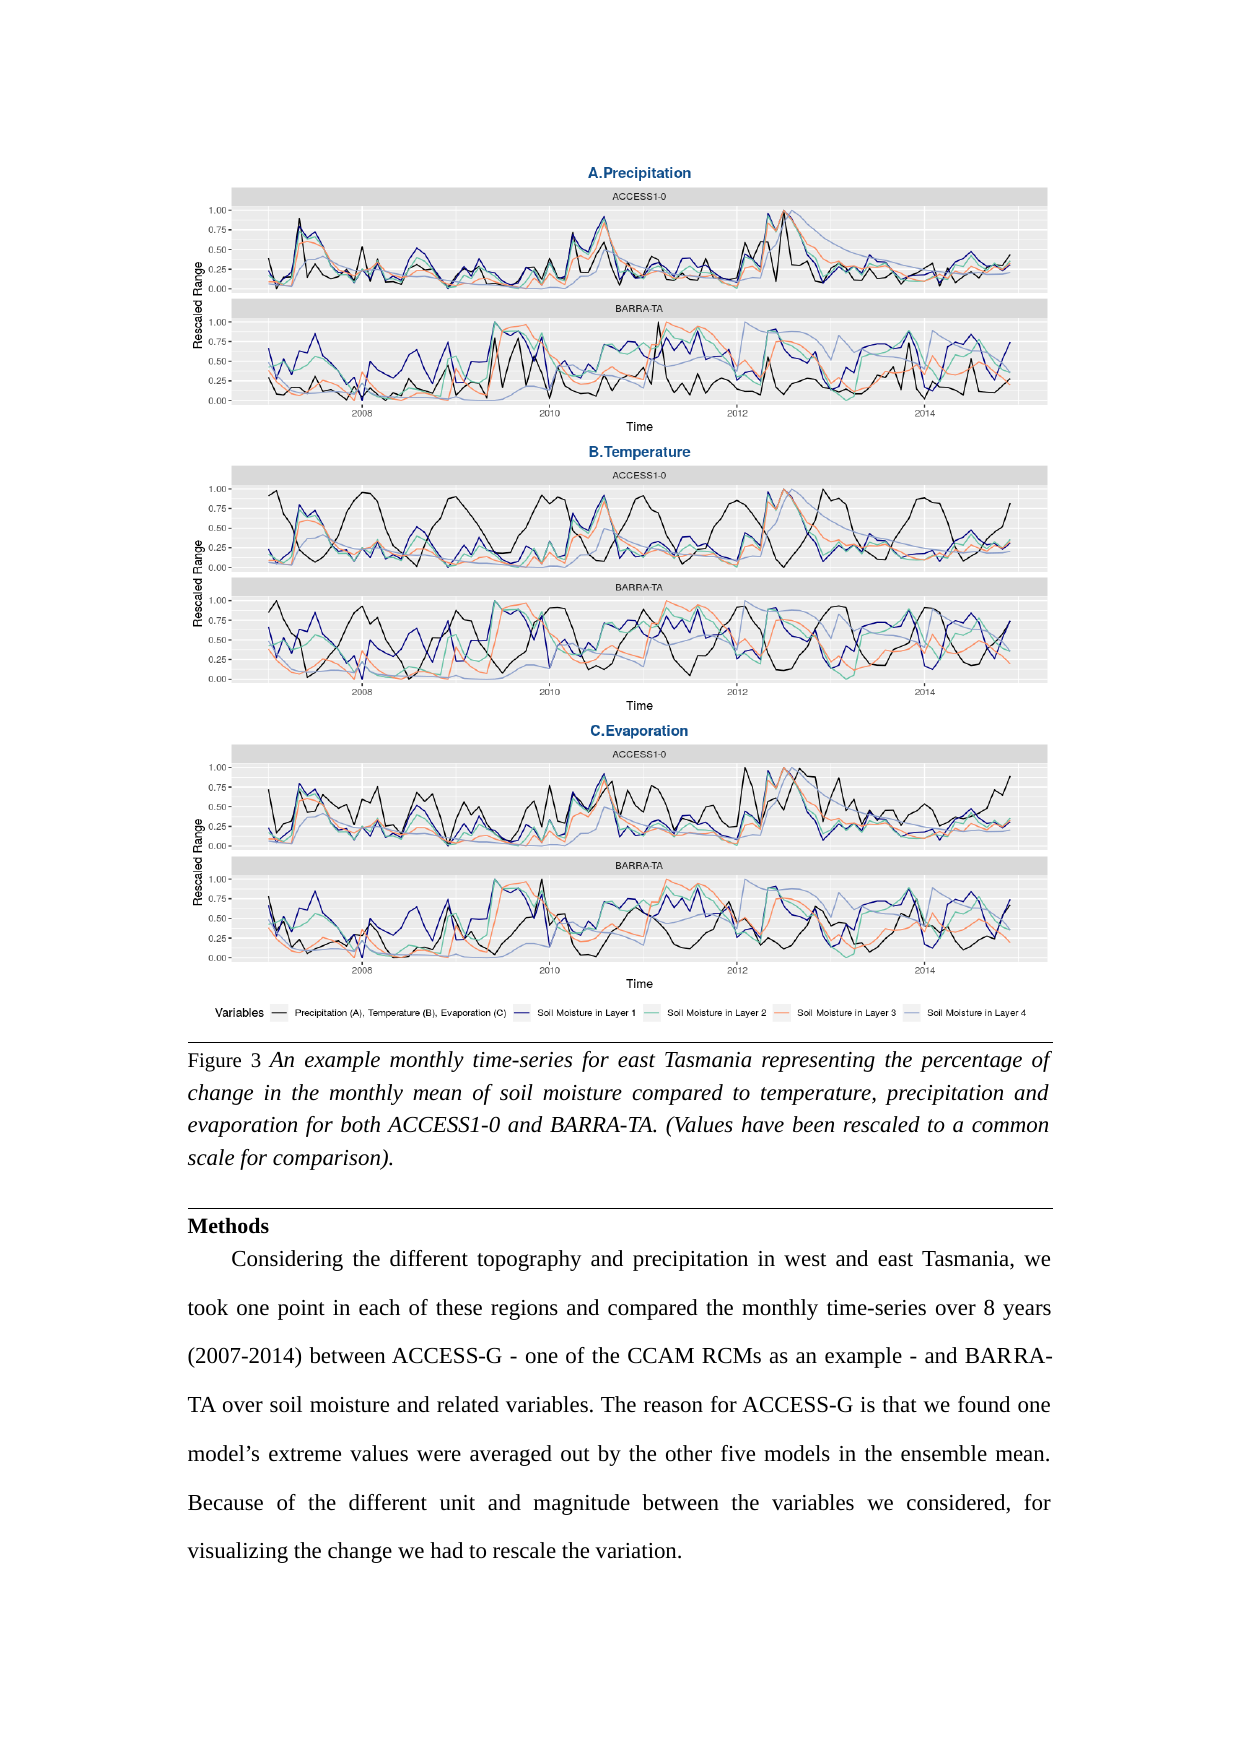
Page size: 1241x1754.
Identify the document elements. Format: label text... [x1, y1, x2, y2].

text Figure 3 An example monthly time-series for east Tasmania representing the percentage of change in the monthly mean of soil moisture compared to temperature, precipitation and evaporation for both ACCESS1-0 and BARRA-TA. (Values have been rescaled to a common scale for comparison). [187, 1043, 1053, 1173]
text Considering the different topography and precipitation in west and east Tasmania, we took one point in each of these regions and compared the monthly time-series over 8 years (2007-2014) between ACCESS-G - one of the CCAM RCMs as an example - and BARRA-TA over soil moisture and related variables. The reason for ACCESS-G is that we found one model’s extreme values were averaged out by the other five models in the ensemble mean. Because of the different unit and magnitude between the variables we considered, for visualizing the change we had to rescale the variation. [187, 1242, 1053, 1567]
picture [187, 162, 1053, 1028]
text Methods [187, 1209, 1053, 1242]
